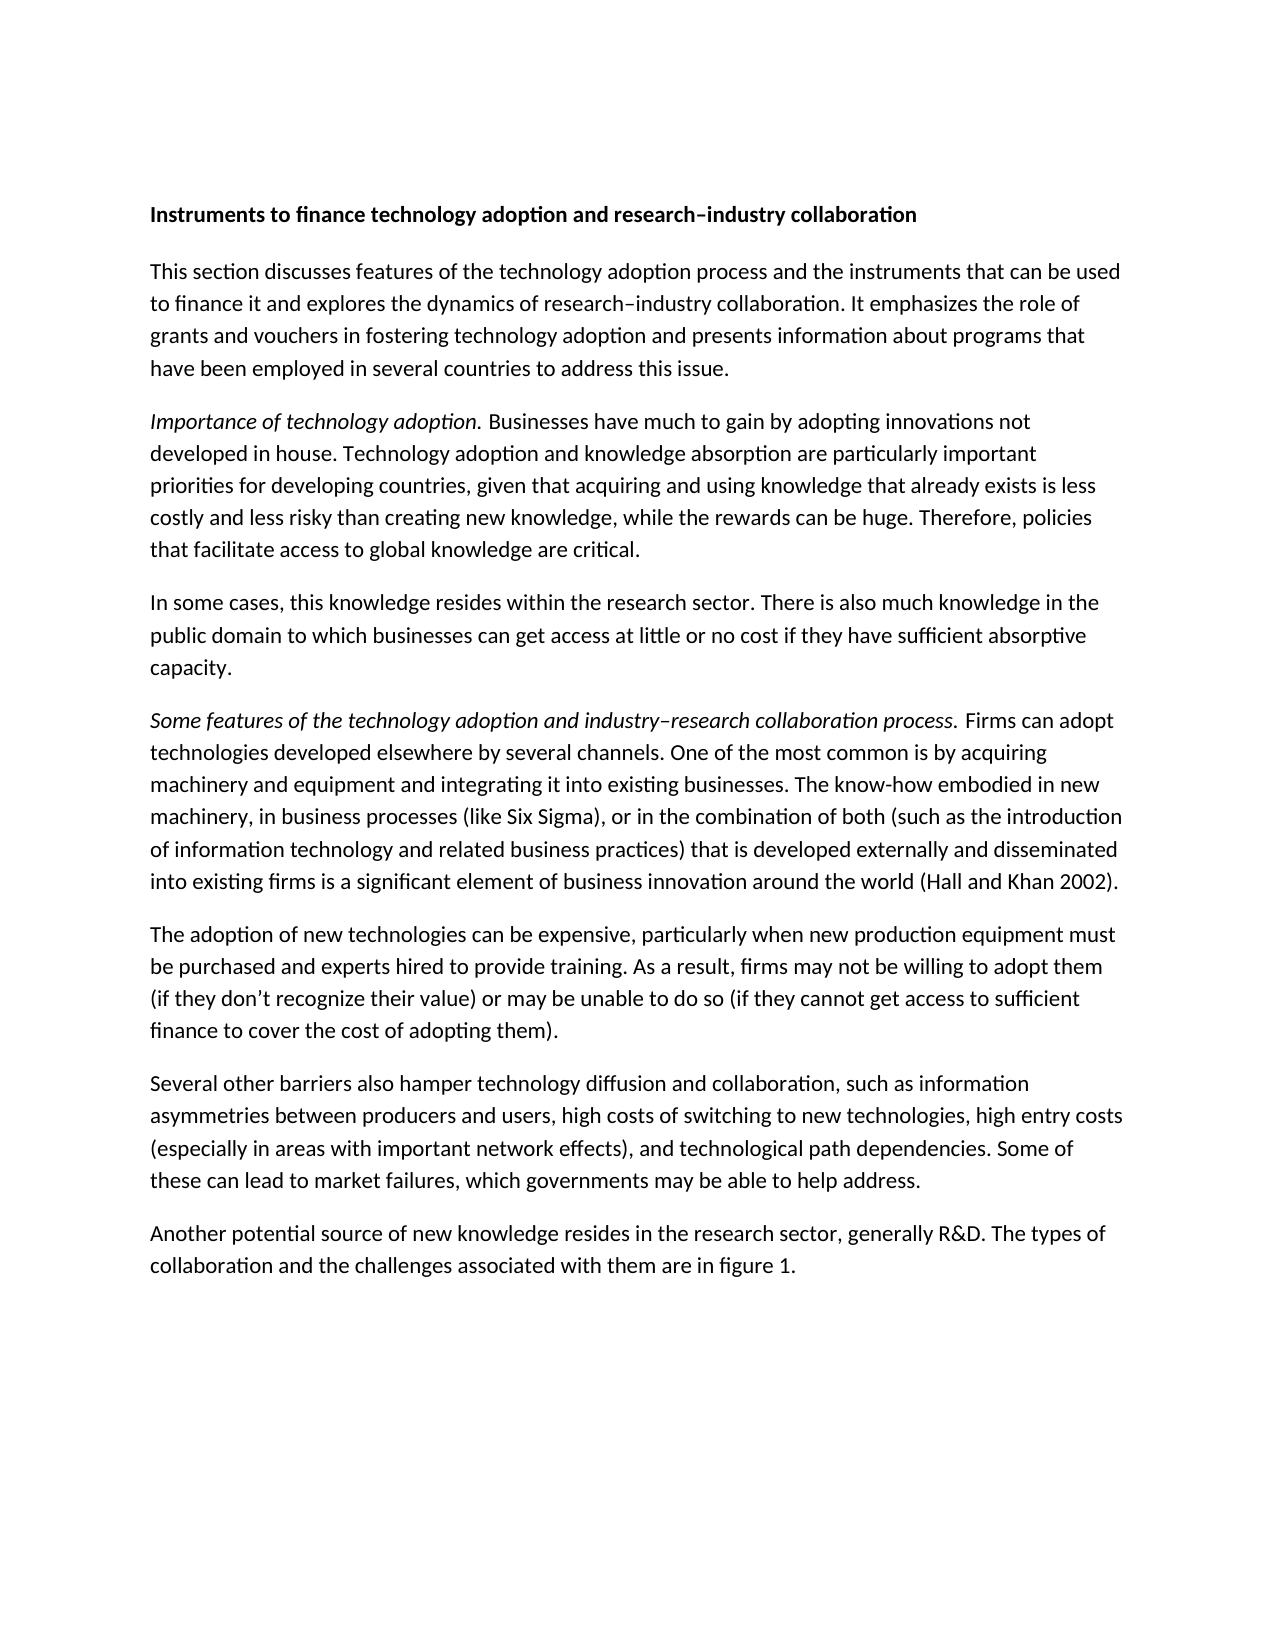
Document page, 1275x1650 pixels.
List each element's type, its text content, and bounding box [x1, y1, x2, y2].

subtitle Instruments to finance technology adoption and research–industry collaboration [150, 200, 1125, 228]
text Another potential source of new knowledge resides in the research sector, generally R&D. The types of collaboration and the challenges associated with them are in figure 1. [150, 1219, 1125, 1279]
text This section discusses features of the technology adoption process and the instruments that can be used to finance it and explores the dynamics of research–industry collaboration. It emphasizes the role of grants and vouchers in fostering technology adoption and presents information about programs that have been employed in several countries to address this issue. [150, 257, 1125, 382]
text In some cases, this knowledge resides within the research sector. There is also much knowledge in the public domain to which businesses can get access at little or no cost if they have sufficient absorptive capacity. [150, 588, 1125, 681]
subtitle Some features of the technology adoption and industry–research collaboration process. Firms can adopt technologies developed elsewhere by several channels. One of the most common is by acquiring machinery and equipment and integrating it into existing businesses. The know-how embodied in new machinery, in business processes (like Six Sigma), or in the combination of both (such as the introduction of information technology and related business practices) that is developed externally and disseminated into existing firms is a significant element of business innovation around the world (Hall and Khan 2002). [150, 706, 1125, 895]
text Several other barriers also hamper technology diffusion and collaboration, such as information asymmetries between producers and users, high costs of switching to new technologies, high entry costs (especially in areas with important network effects), and technological path dependencies. Some of these can lead to market failures, which governments may be able to help address. [150, 1069, 1125, 1194]
text Importance of technology adoption. Businesses have much to gain by adopting innovations not developed in house. Technology adoption and knowledge absorption are particularly important priorities for developing countries, given that acquiring and using knowledge that already exists is less costly and less risky than creating new knowledge, while the rewards can be huge. Therefore, policies that facilitate access to global knowledge are critical. [150, 407, 1125, 563]
text The adoption of new technologies can be expensive, particularly when new production equipment must be purchased and experts hired to provide training. As a result, firms may not be willing to adopt them (if they don’t recognize their value) or may be unable to do so (if they cannot get access to sufficient finance to cover the cost of adopting them). [150, 920, 1125, 1044]
